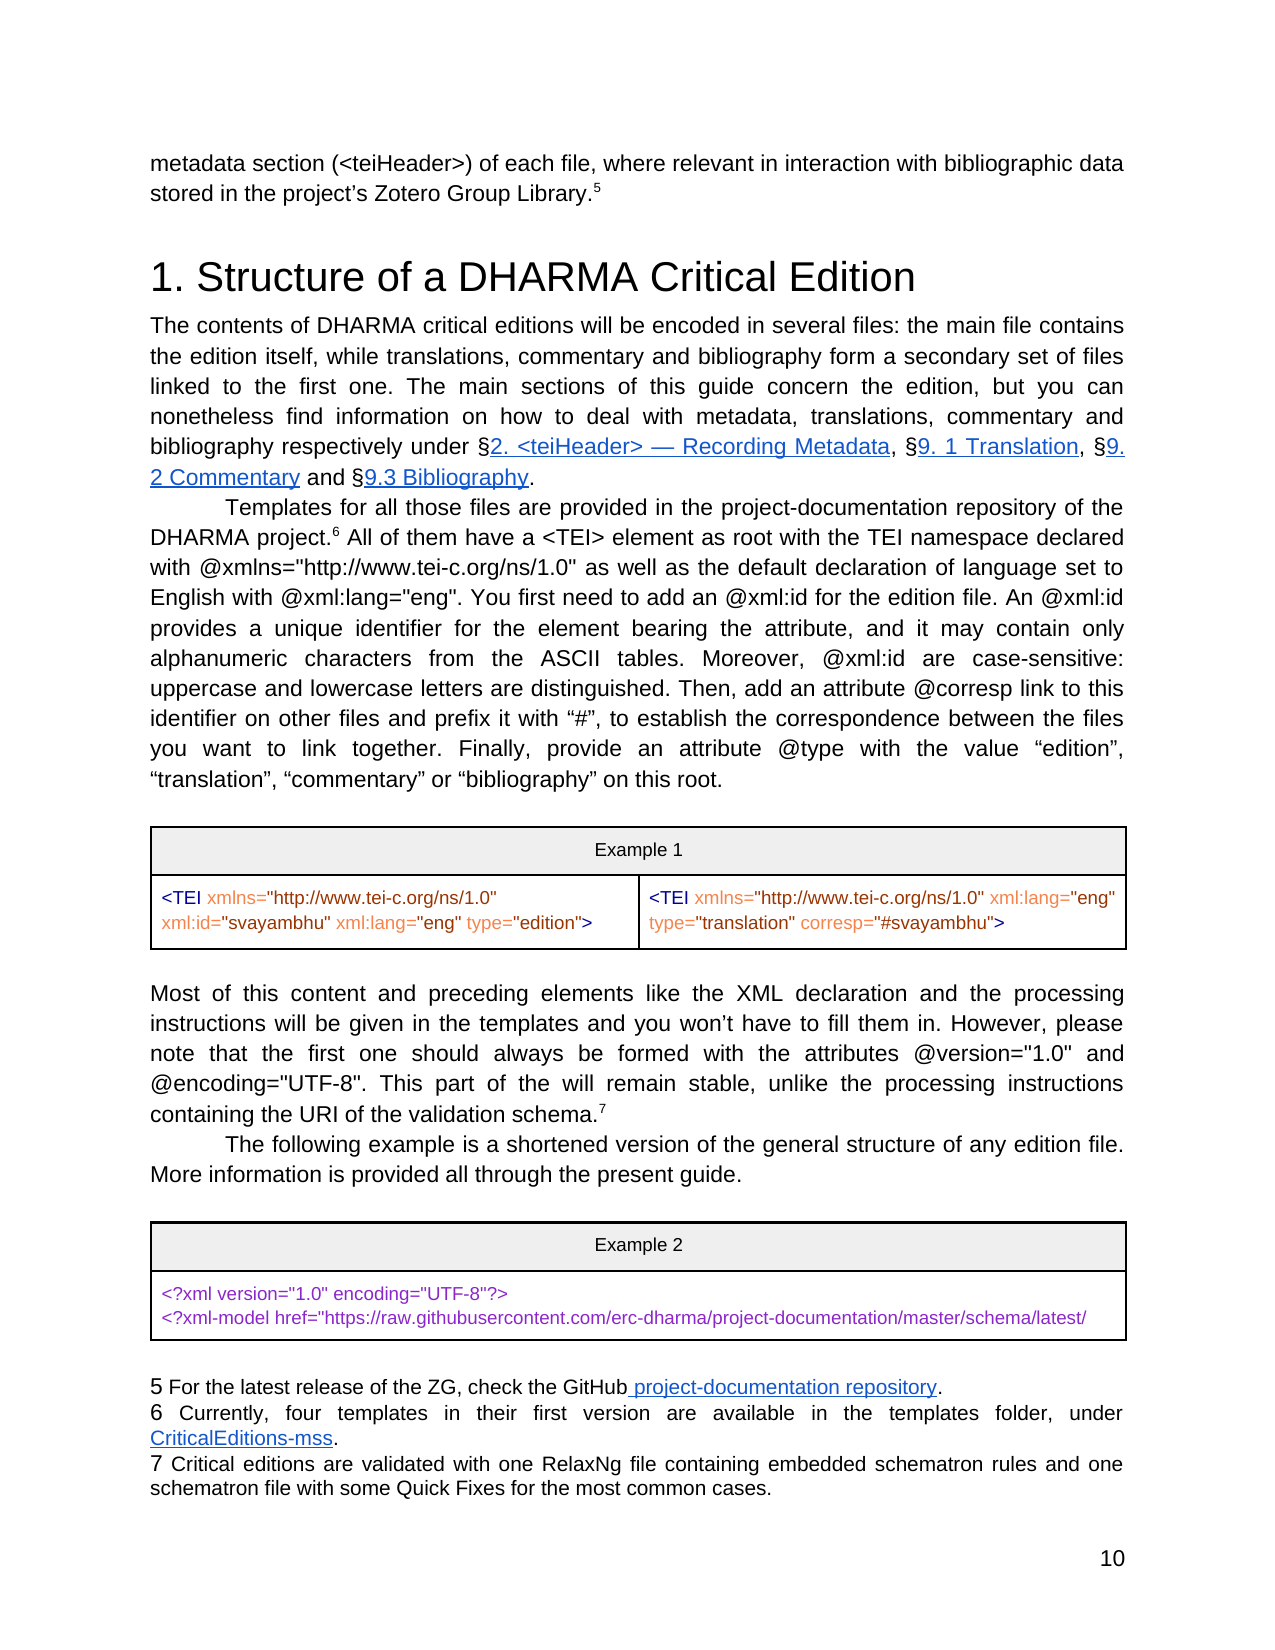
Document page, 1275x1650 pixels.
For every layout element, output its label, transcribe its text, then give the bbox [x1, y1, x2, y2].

table_cell <TEI xmlns="http://www.tei-c.org/ns/1.0" xml:lang="eng" type="translation" corresp="#svayambhu"> [640, 876, 1125, 947]
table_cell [152, 1272, 1125, 1339]
table_header Example 2 [152, 1224, 1125, 1270]
table_header Example 1 [152, 828, 1125, 874]
text Templates for all those files are provided in the project-documentation repository of the DHARMA project. All of them have a <TEI> element as root with the TEI namespace declared with @xmlns="http://www.tei-c.org/ns/1.0" as well as the default declaration of language set to English with @xml:lang="eng". You first need to add an @xml:id for the edition file. An @xml:id provides a unique identifier for the element bearing the attribute, and it may contain only alphanumeric characters from the ASCII tables. Moreover, @xml:id are case-sensitive: uppercase and lowercase letters are distinguished. Then, add an attribute @corresp link to this identifier on other files and prefix it with “#”, to establish the correspondence between the files you want to link together. Finally, provide an attribute @type with the value “edition”, “translation”, “commentary” or “bibliography” on this root. [150, 494, 1125, 792]
text The following example is a shortened version of the general structure of any edition file. More information is provided all through the present guide. [150, 1131, 1125, 1187]
table_cell <TEI xmlns="http://www.tei-c.org/ns/1.0" xml:id="svayambhu" xml:lang="eng" type="edition"> [152, 876, 638, 947]
text Most of this content and preceding elements like the XML declaration and the processing instructions will be given in the templates and you won’t have to fill them in. However, please note that the first one should always be formed with the attributes @version="1.0" and @encoding="UTF-8". This part of the will remain stable, unlike the processing instructions containing the URI of the validation schema. [150, 980, 1125, 1127]
text The contents of DHARMA critical editions will be encoded in several files: the main file contains the edition itself, while translations, commentary and bibliography form a secondary set of files linked to the first one. The main sections of this guide concern the edition, but you can nonetheless find information on how to deal with metadata, translations, commentary and bibliography respectively under §2. <teiHeader> — Recording Metadata, §9. 1 Translation, §9. 2 Commentary and §9.3 Bibliography. [150, 312, 1125, 490]
subtitle 1. Structure of a DHARMA Critical Edition [150, 252, 1125, 300]
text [150, 150, 1125, 207]
